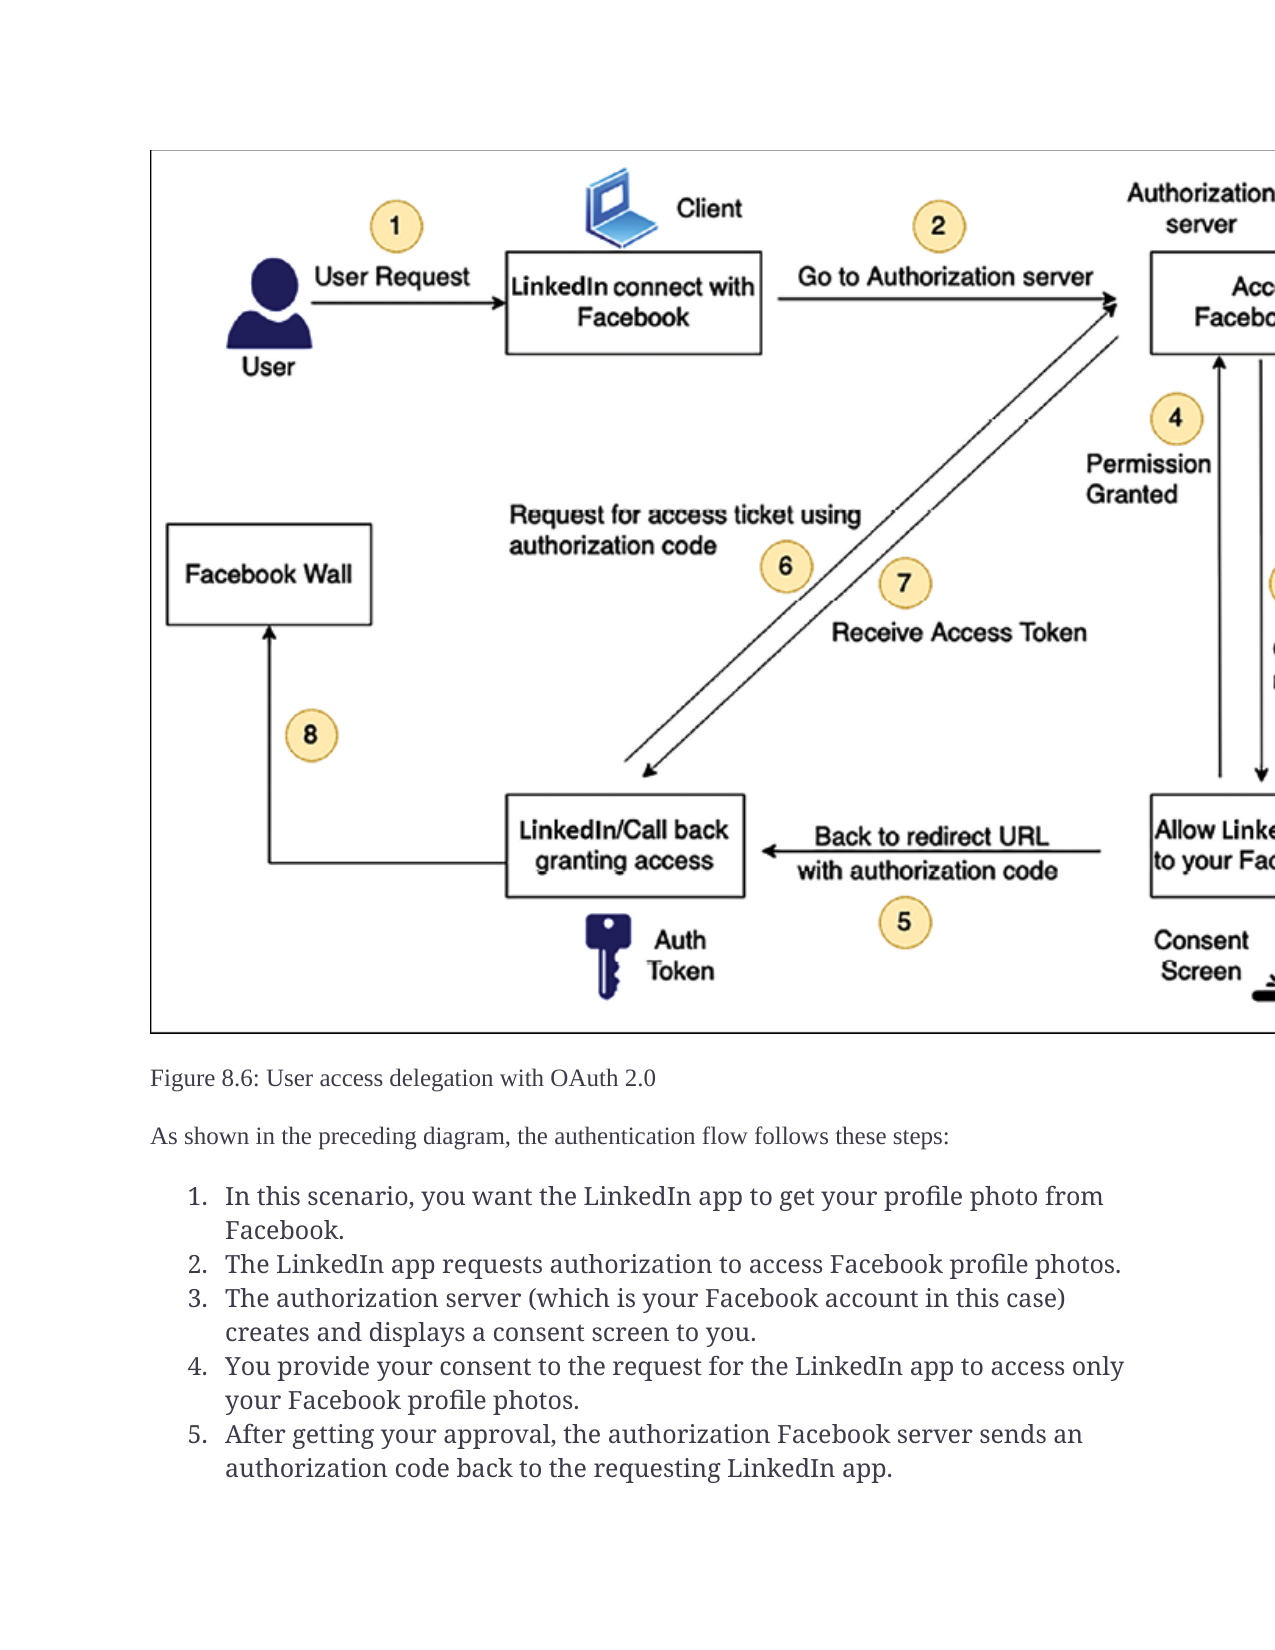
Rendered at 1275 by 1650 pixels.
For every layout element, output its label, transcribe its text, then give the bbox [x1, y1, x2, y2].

list The authorization server (which is your Facebook account in this case) creates and displays a consent screen to you. [187, 1281, 1125, 1349]
text Figure 8.6: User access delegation with OAuth 2.0 [150, 1063, 1125, 1092]
text As shown in the preceding diagram, the authentication flow follows these steps: [150, 1121, 1125, 1149]
list The LinkedIn app requests authorization to access Facebook profile photos. [187, 1247, 1125, 1281]
picture [150, 150, 1275, 1034]
list You provide your consent to the request for the LinkedIn app to access only your Facebook profile photos. [187, 1349, 1125, 1417]
list After getting your approval, the authorization Facebook server sends an authorization code back to the requesting LinkedIn app. [187, 1417, 1125, 1485]
list In this scenario, you want the LinkedIn app to get your profile photo from Facebook. [187, 1179, 1125, 1247]
